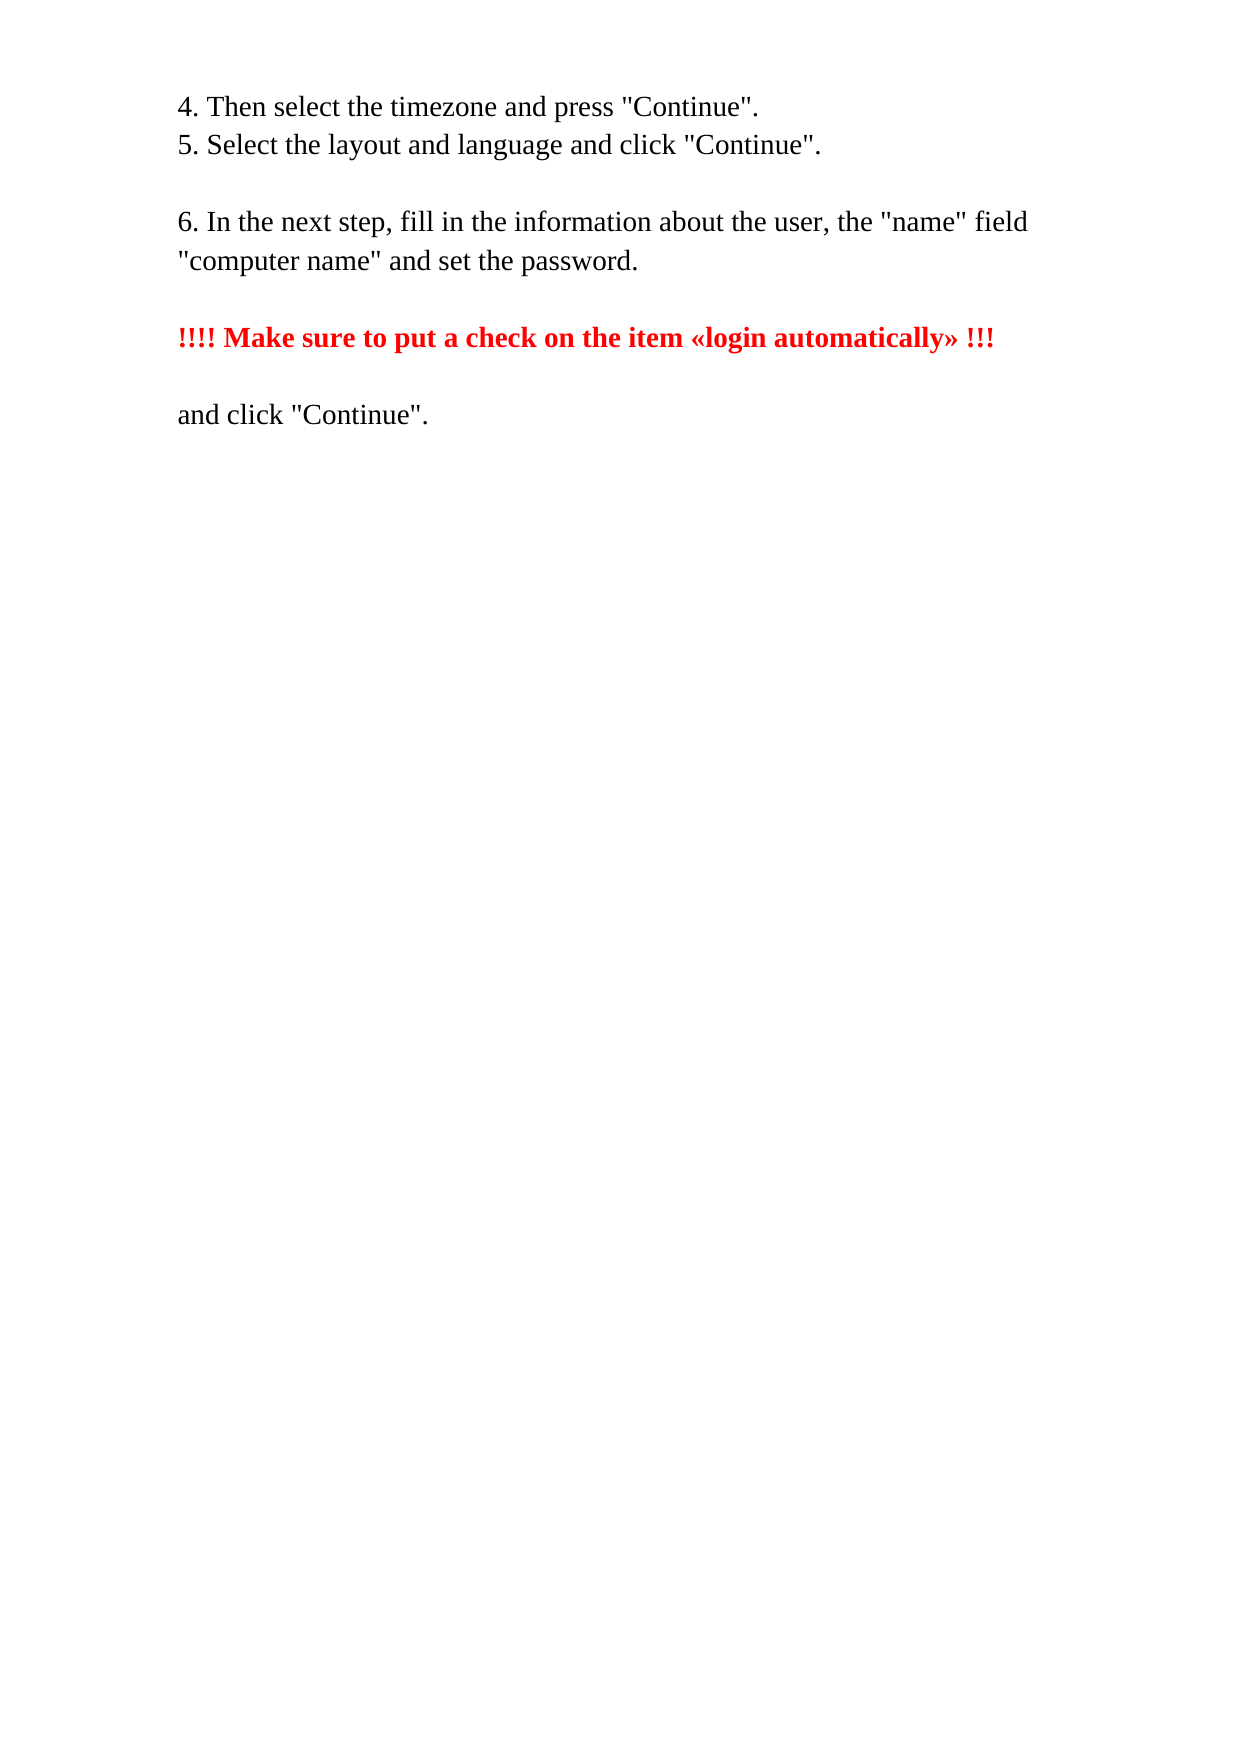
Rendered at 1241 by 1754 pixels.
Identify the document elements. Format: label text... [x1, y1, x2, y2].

text 4. Then select the timezone and press "Continue". [177, 89, 1152, 122]
text 5. Select the layout and language and click "Continue". [177, 127, 1152, 161]
text 6. In the next step, fill in the information about the user, the "name" field "computer name" and set the password. [177, 204, 1152, 276]
text and click "Continue". [177, 397, 1152, 431]
text !!!! Make sure to put a check on the item «login automatically» !!! [177, 320, 1152, 353]
